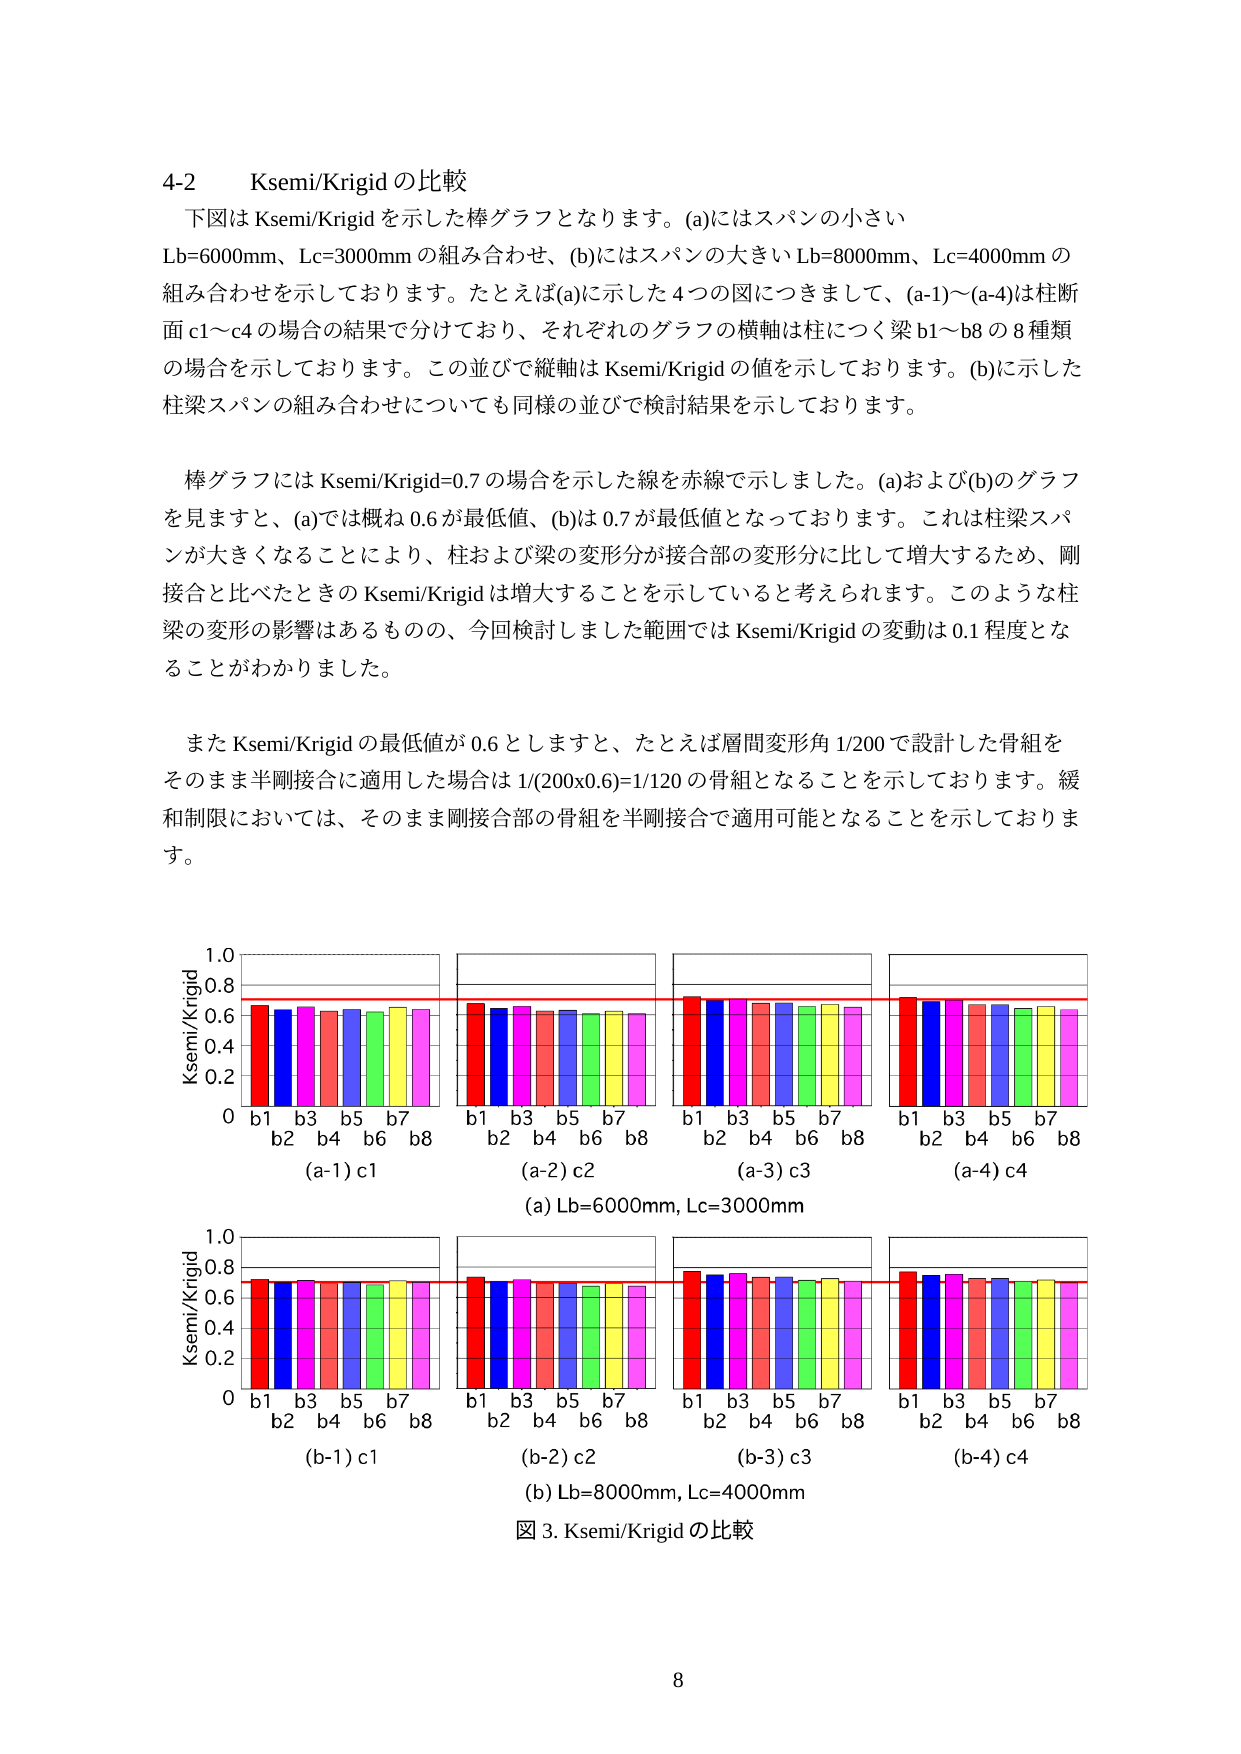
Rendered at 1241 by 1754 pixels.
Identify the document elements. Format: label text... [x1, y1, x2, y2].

text 図3. Ksemi/Krigidの比較 [162, 1511, 1107, 1548]
picture [182, 948, 1088, 1502]
text 下図はKsemi/Krigidを示した棒グラフとなります。(a)にはスパンの小さいLb=6000mm、Lc=3000mmの組み合わせ、(b)にはスパンの大きいLb=8000mm、Lc=4000mmの組み合わせを示しております。たとえば(a)に示した4つの図につきまして、(a-1)～(a-4)は柱断面c1～c4の場合の結果で分けており、それぞれのグラフの横軸は柱につく梁b1～b8の8種類の場合を示しております。この並びで縦軸はKsemi/Krigidの値を示しております。(b)に示した柱梁スパンの組み合わせについても同様の並びで検討結果を示しております。 [162, 198, 1085, 423]
subtitle Ksemi/Krigidの比較 [162, 161, 1107, 198]
text またKsemi/Krigidの最低値が0.6としますと、たとえば層間変形角1/200で設計した骨組をそのまま半剛接合に適用した場合は1/(200x0.6)=1/120の骨組となることを示しております。緩和制限においては、そのまま剛接合部の骨組を半剛接合で適用可能となることを示しております。 [162, 723, 1085, 873]
text 棒グラフにはKsemi/Krigid=0.7の場合を示した線を赤線で示しました。(a)および(b)のグラフを見ますと、(a)では概ね0.6が最低値、(b)は0.7が最低値となっております。これは柱梁スパンが大きくなることにより、柱および梁の変形分が接合部の変形分に比して増大するため、剛接合と比べたときのKsemi/Krigidは増大することを示していると考えられます。このような柱梁の変形の影響はあるものの、今回検討しました範囲ではKsemi/Krigidの変動は0.1程度となることがわかりました。 [162, 461, 1085, 686]
